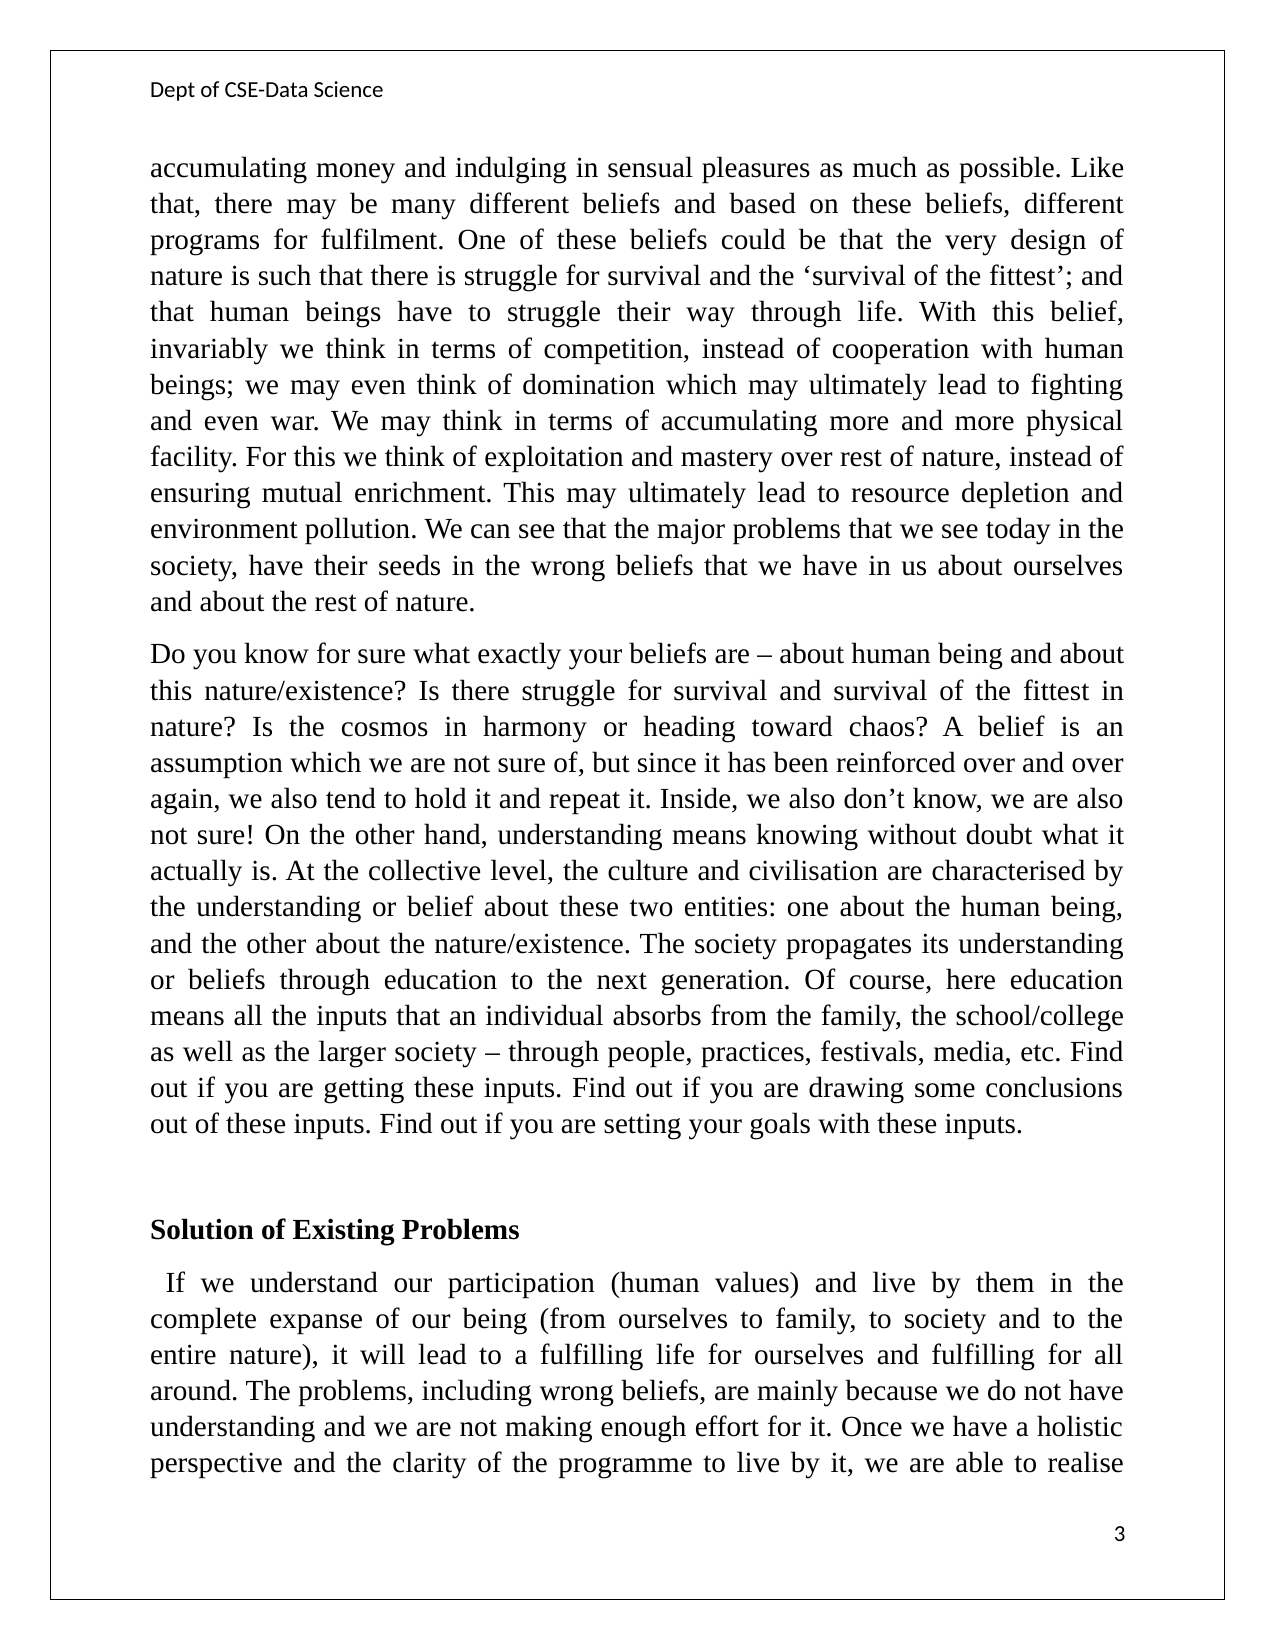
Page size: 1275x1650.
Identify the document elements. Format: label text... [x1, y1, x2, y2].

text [150, 1265, 1125, 1479]
text Do you know for sure what exactly your beliefs are – about human being and about this nature/existence? Is there struggle for survival and survival of the fittest in nature? Is the cosmos in harmony or heading toward chaos? A belief is an assumption which we are not sure of, but since it has been reinforced over and over again, we also tend to hold it and repeat it. Inside, we also don’t know, we are also not sure! On the other hand, understanding means knowing without doubt what it actually is. At the collective level, the culture and civilisation are characterised by the understanding or belief about these two entities: one about the human being, and the other about the nature/existence. The society propagates its understanding or beliefs through education to the next generation. Of course, here education means all the inputs that an individual absorbs from the family, the school/college as well as the larger society – through people, practices, festivals, media, etc. Find out if you are getting these inputs. Find out if you are drawing some conclusions out of these inputs. Find out if you are setting your goals with these inputs. [150, 637, 1125, 1140]
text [150, 150, 1125, 617]
text Solution of Existing Problems [150, 1212, 1125, 1246]
